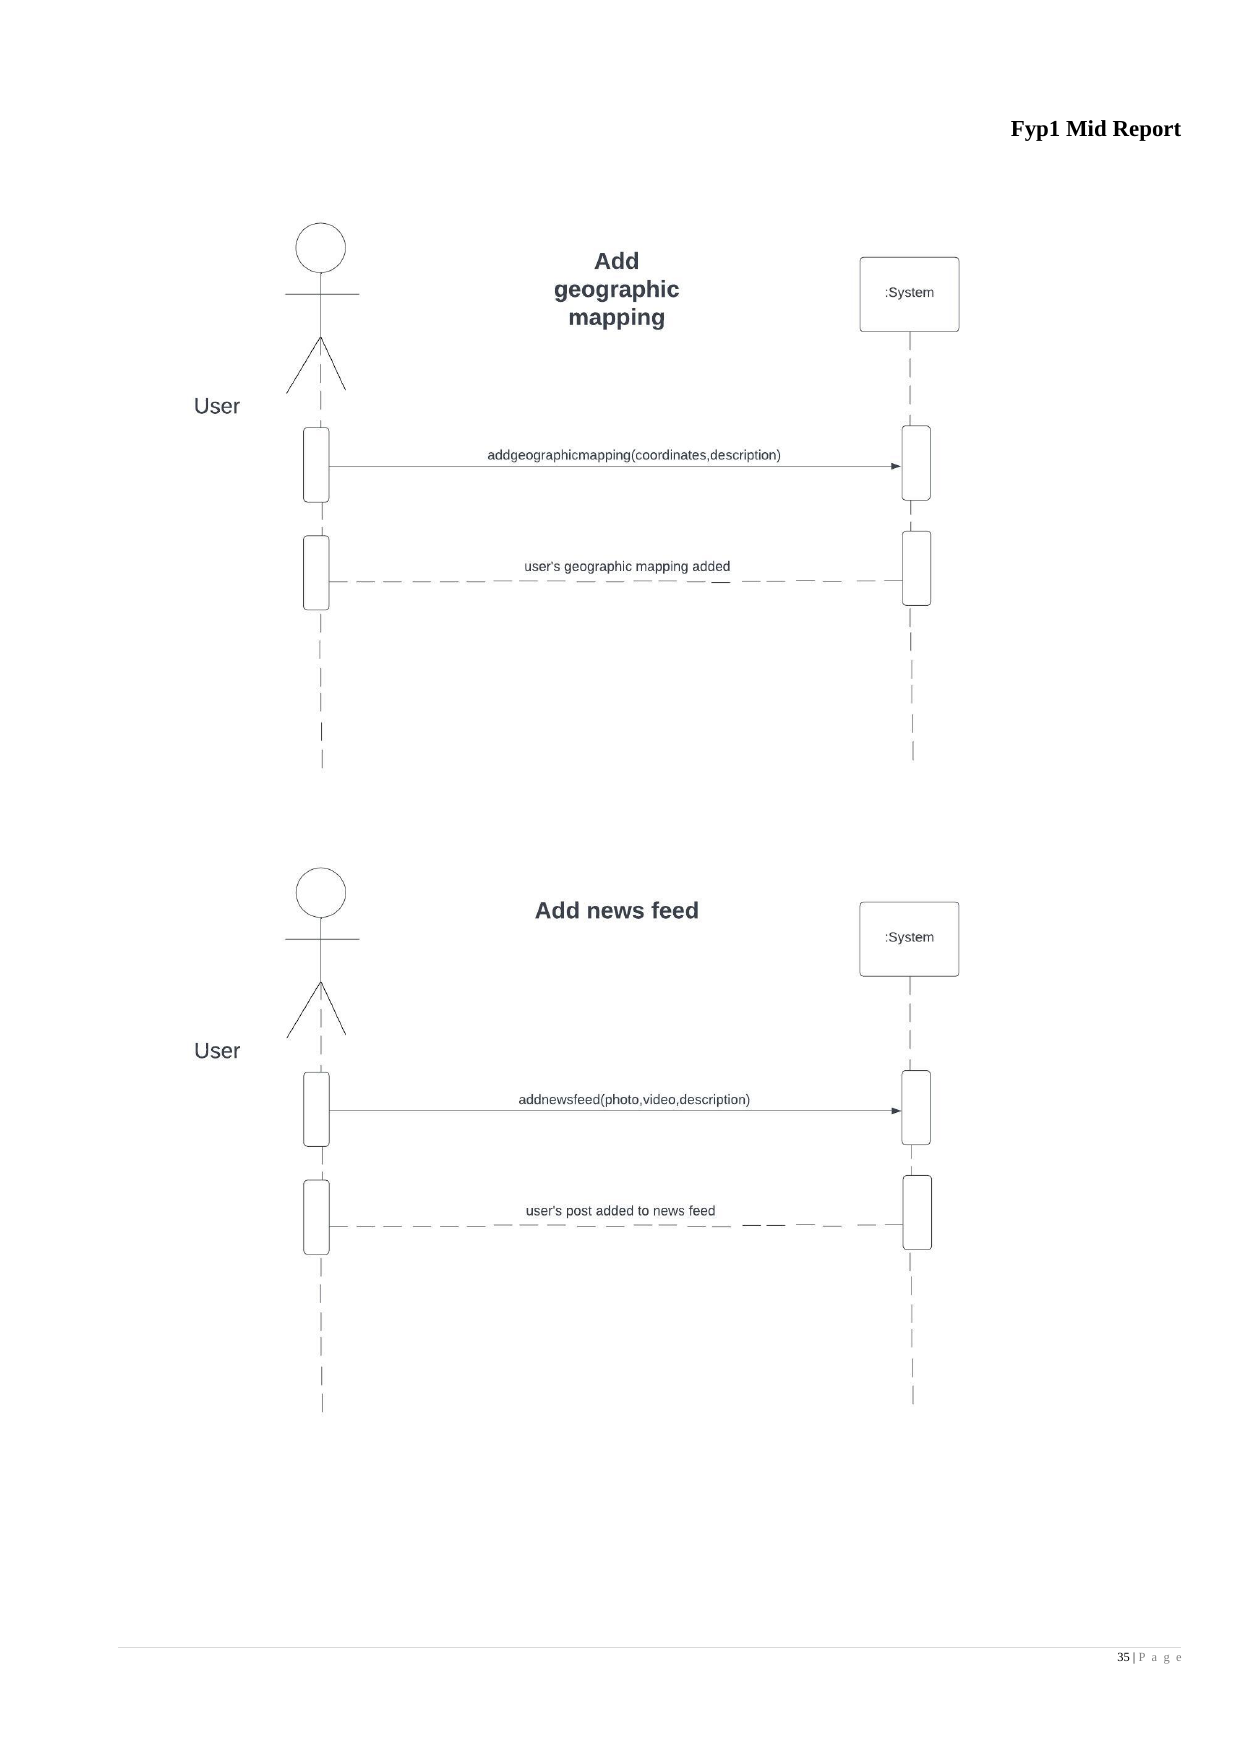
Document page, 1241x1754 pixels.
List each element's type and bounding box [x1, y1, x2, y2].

picture [118, 199, 983, 793]
picture [118, 843, 983, 1437]
